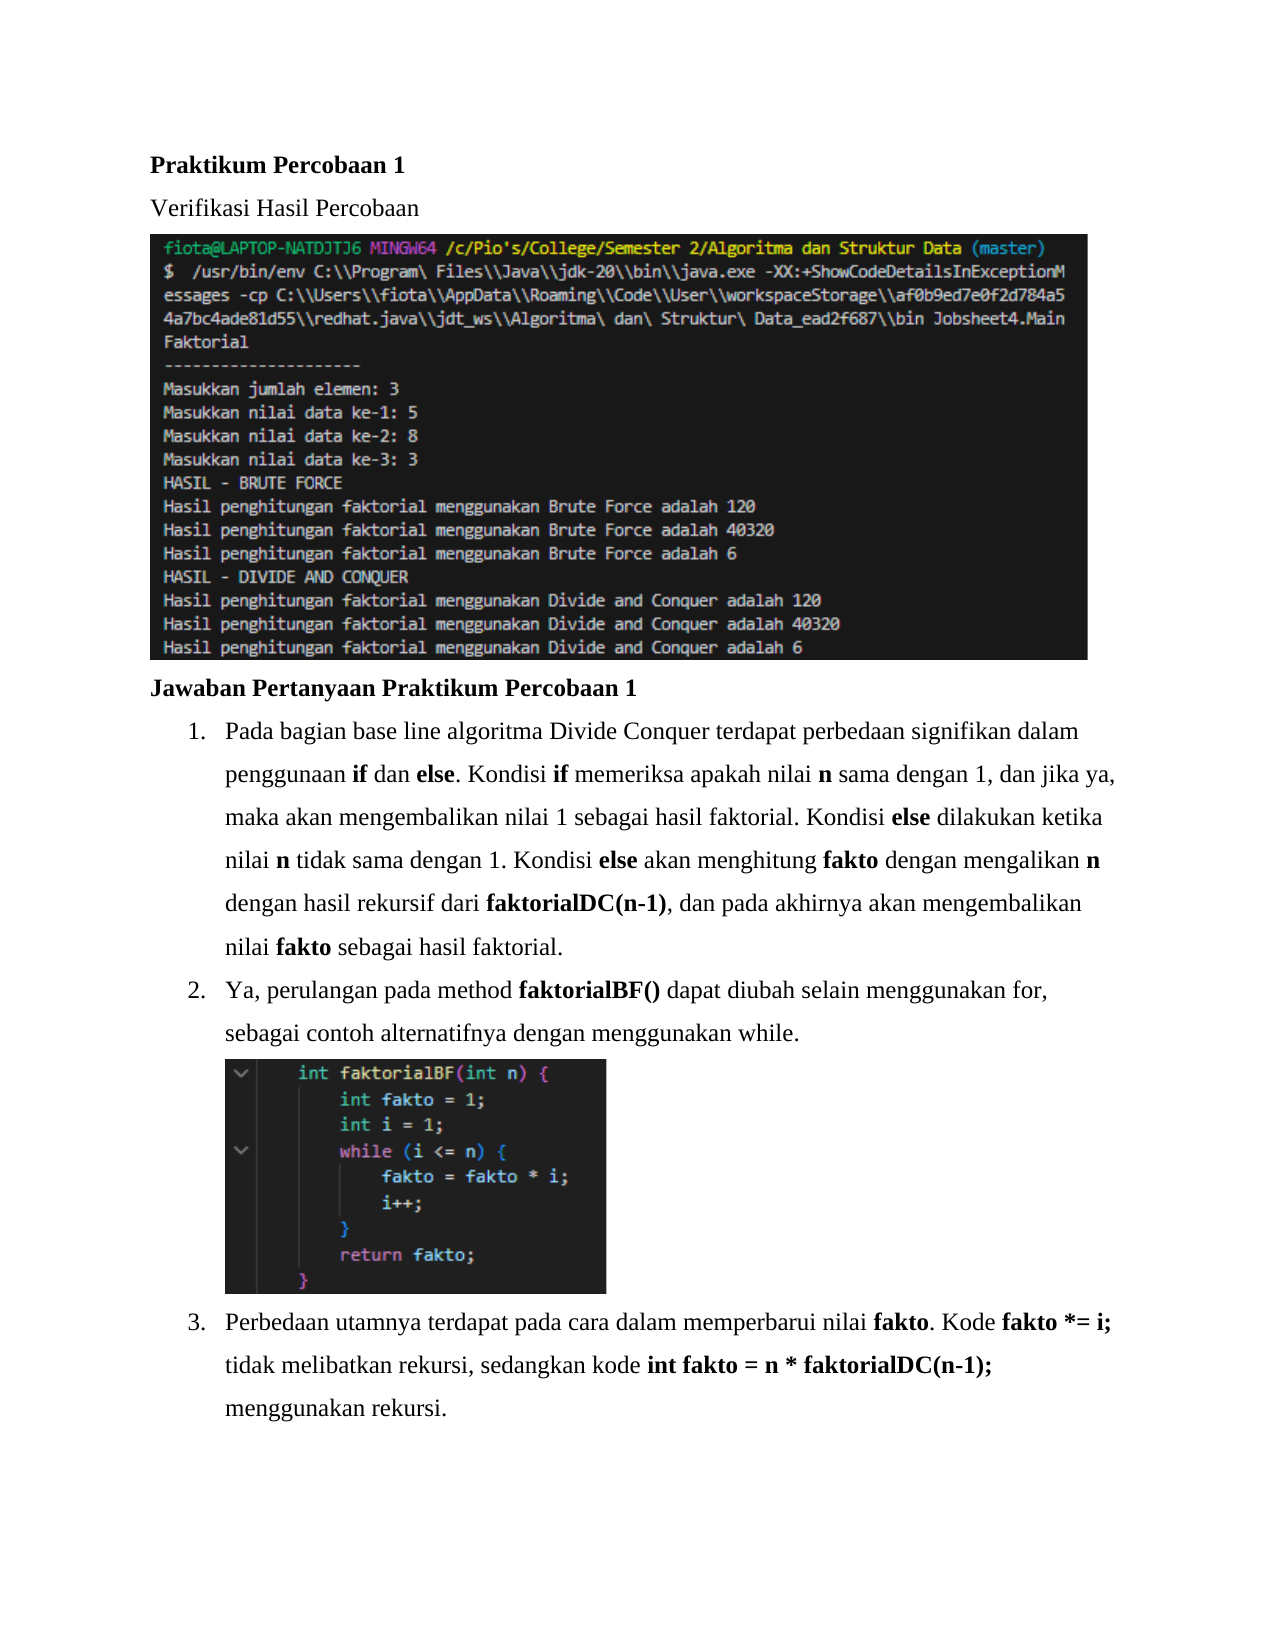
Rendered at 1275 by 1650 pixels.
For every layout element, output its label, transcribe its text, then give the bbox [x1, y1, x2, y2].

list Perbedaan utamnya terdapat pada cara dalam memperbarui nilai fakto. Kode fakto *= i; tidak melibatkan rekursi, sedangkan kode int fakto = n * faktorialDC(n-1); menggunakan rekursi. [187, 1307, 1125, 1422]
text Jawaban Pertanyaan Praktikum Percobaan 1 [150, 673, 1125, 702]
picture [225, 1059, 607, 1294]
picture [150, 234, 1088, 660]
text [150, 150, 1125, 179]
list Pada bagian base line algoritma Divide Conquer terdapat perbedaan signifikan dalam penggunaan if dan else. Kondisi if memeriksa apakah nilai n sama dengan 1, dan jika ya, maka akan mengembalikan nilai 1 sebagai hasil faktorial. Kondisi else dilakukan ketika nilai n tidak sama dengan 1. Kondisi else akan menghitung fakto dengan mengalikan n dengan hasil rekursif dari faktorialDC(n-1), dan pada akhirnya akan mengembalikan nilai fakto sebagai hasil faktorial. [187, 716, 1125, 960]
